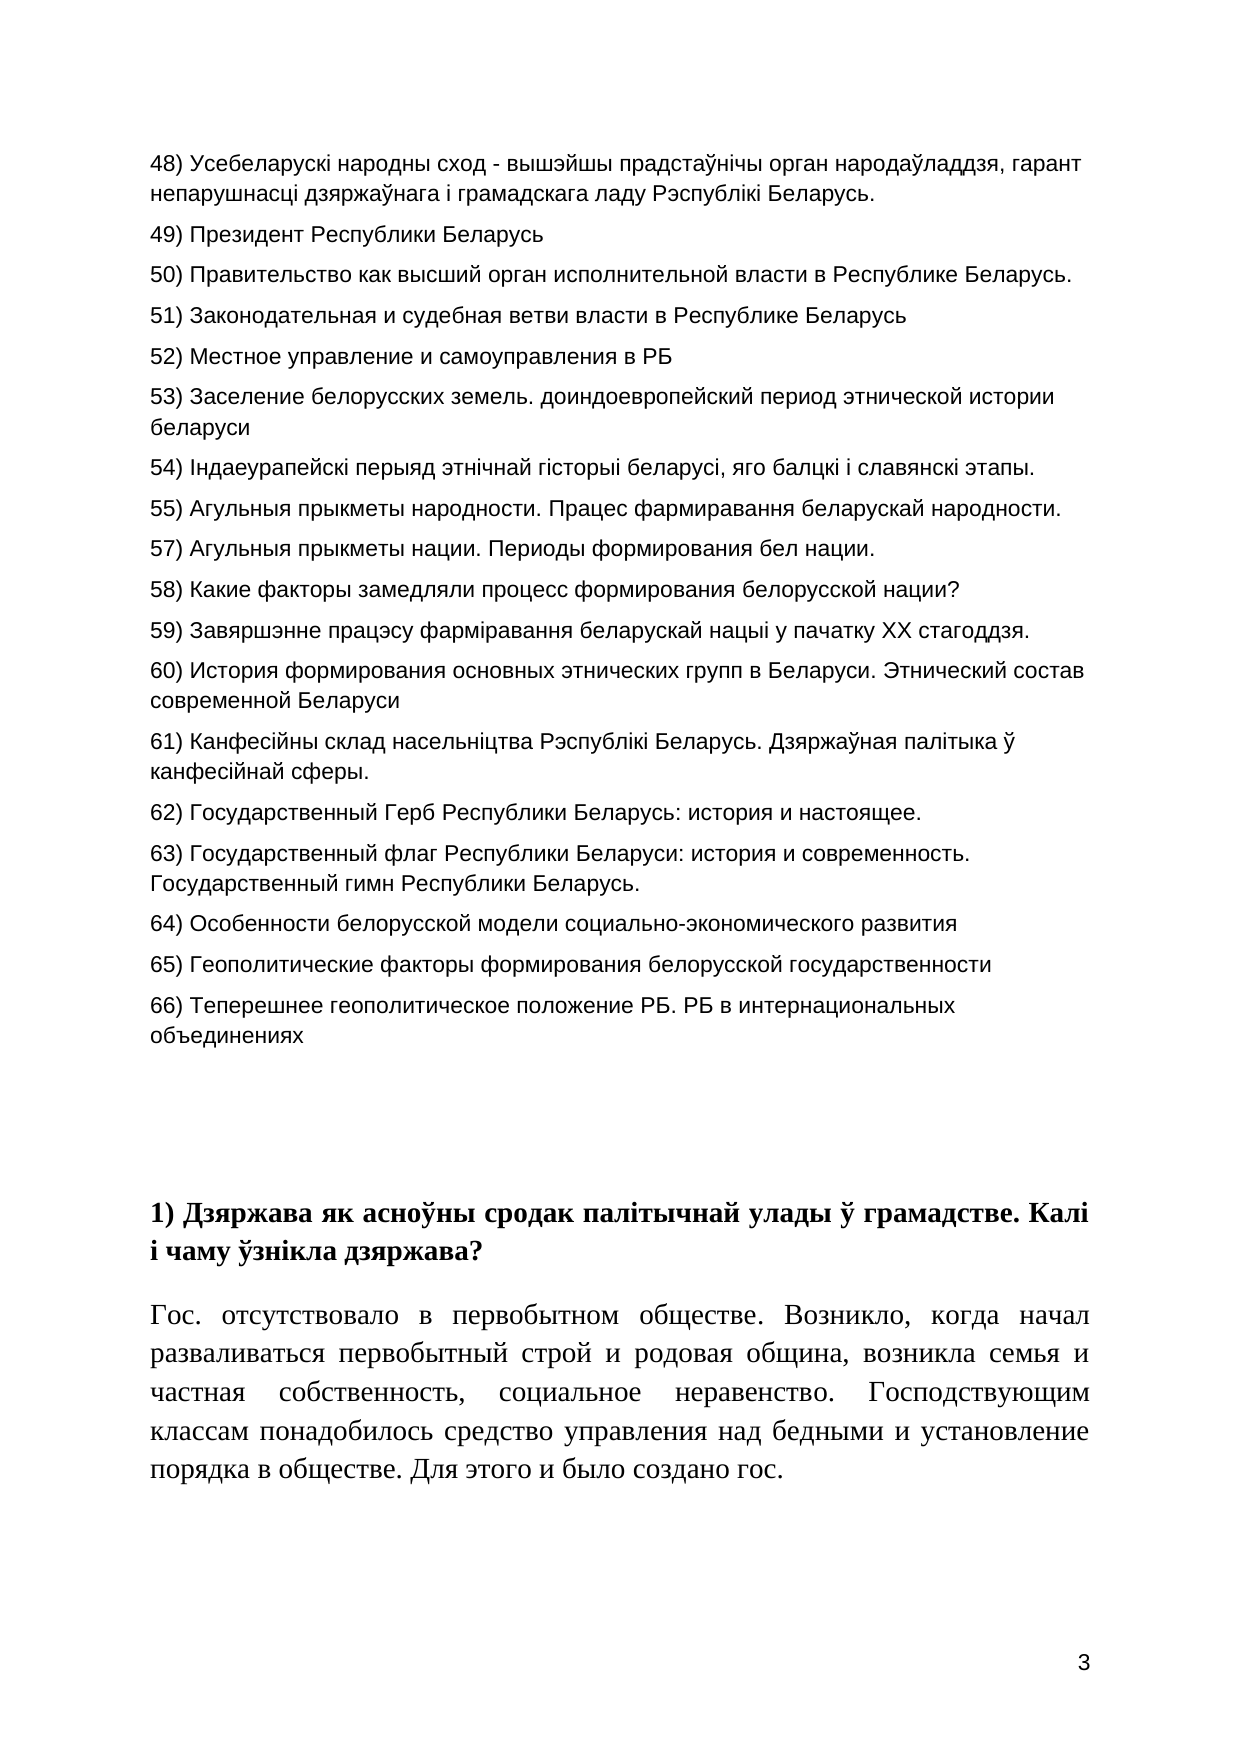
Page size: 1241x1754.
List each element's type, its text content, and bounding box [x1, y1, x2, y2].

text Гос. отсутствовало в первобытном обществе. Возникло, когда начал разваливаться первобытный строй и родовая община, возникла семья и частная собственность, социальное неравенство. Господствующим классам понадобилось средство управления над бедными и установление порядка в обществе. Для этого и было создано гос. [150, 1297, 1090, 1485]
text 1) Дзяржава як асноўны сродак палітычнай улады ў грамадстве. Калі і чаму ўзнікла дзяржава? [150, 1195, 1090, 1267]
